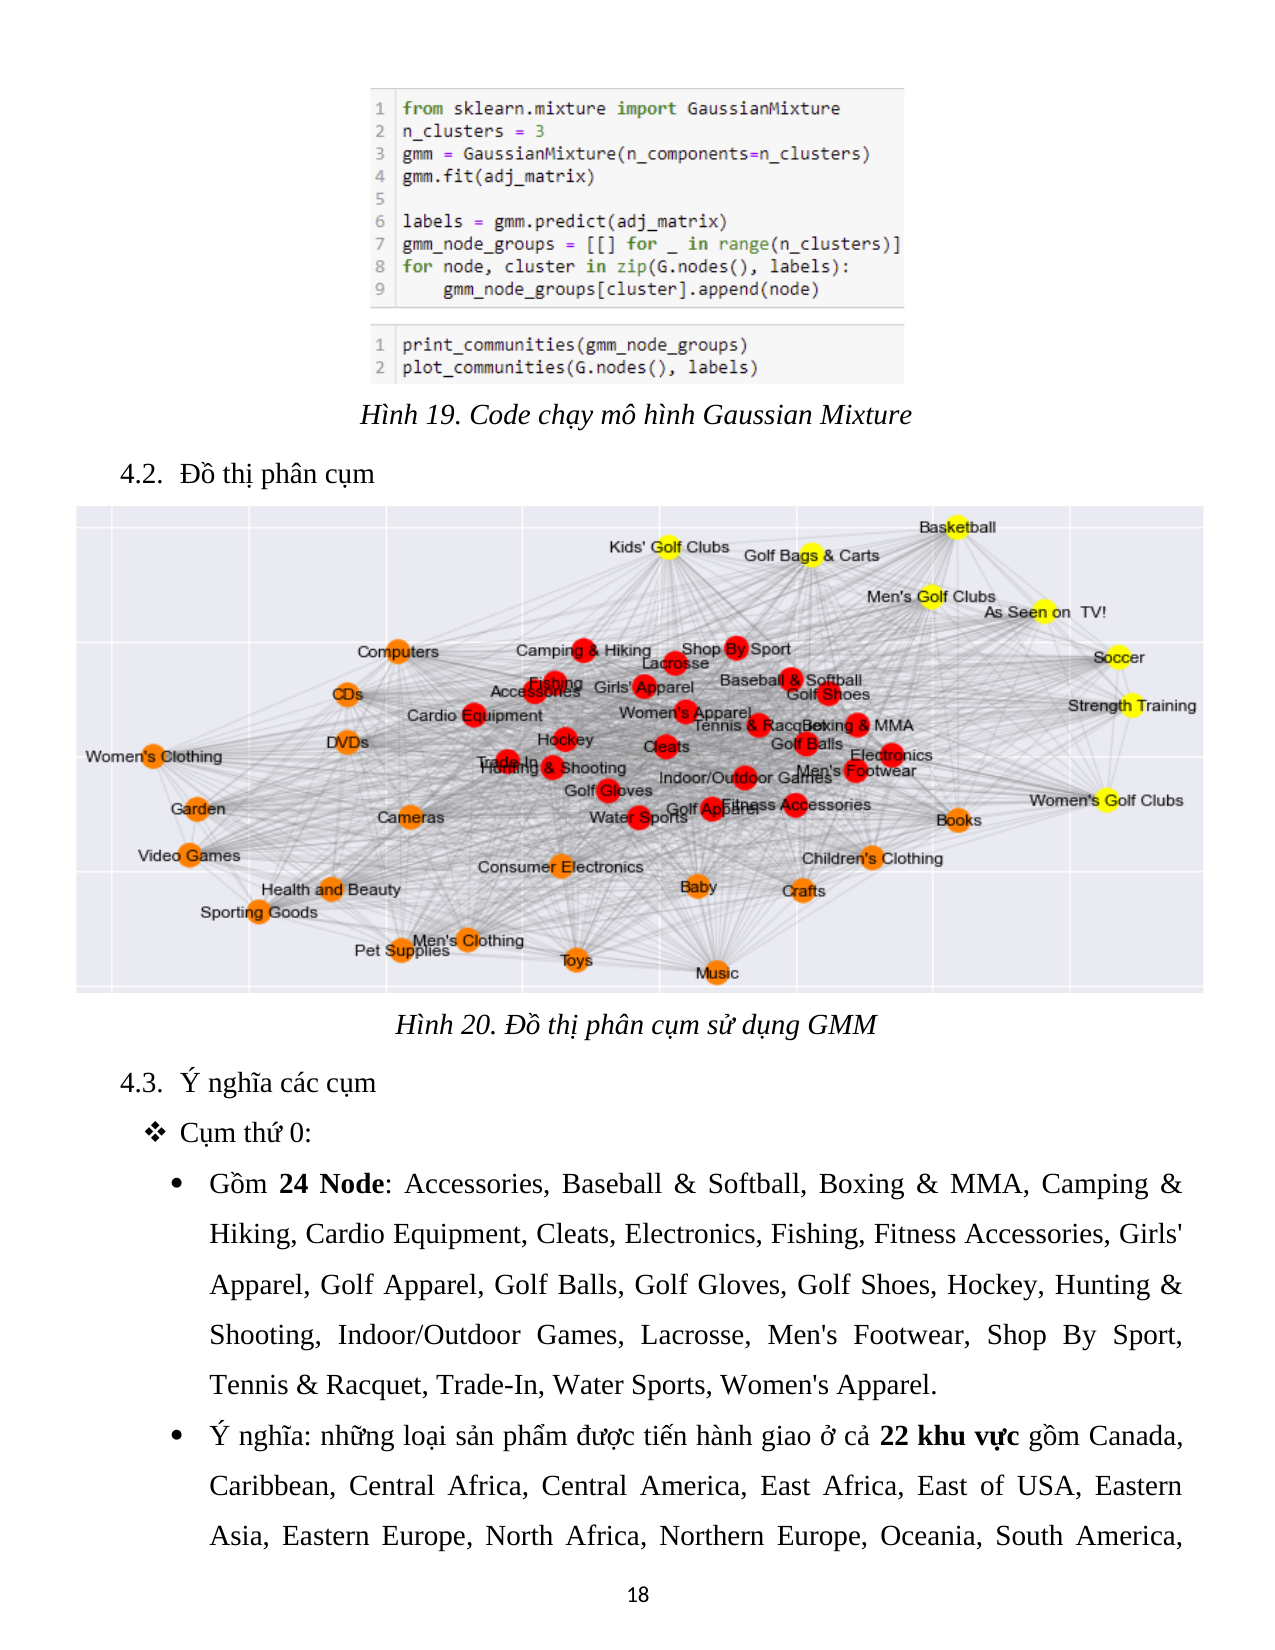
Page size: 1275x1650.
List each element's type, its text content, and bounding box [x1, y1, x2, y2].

list Đồ thị phân cụm [120, 456, 1184, 489]
picture [76, 506, 1204, 993]
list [172, 1418, 1184, 1552]
text Hình 20. Đồ thị phân cụm sử dụng GMM [76, 1007, 1198, 1040]
list Gồm 24 Node: Accessories, Baseball & Softball, Boxing & MMA, Camping & Hiking, Cardio Equipment, Cleats, Electronics, Fishing, Fitness Accessories, Girls' Apparel, Golf Apparel, Golf Balls, Golf Gloves, Golf Shoes, Hockey, Hunting & Shooting, Indoor/Outdoor Games, Lacrosse, Men's Footwear, Shop By Sport, Tennis & Racquet, Trade-In, Water Sports, Women's Apparel. [172, 1166, 1184, 1401]
text Hình 19. Code chạy mô hình Gaussian Mixture [76, 397, 1198, 431]
picture [370, 88, 905, 384]
list Ý nghĩa các cụm [120, 1065, 1184, 1099]
list Cụm thứ 0: [142, 1116, 1184, 1149]
